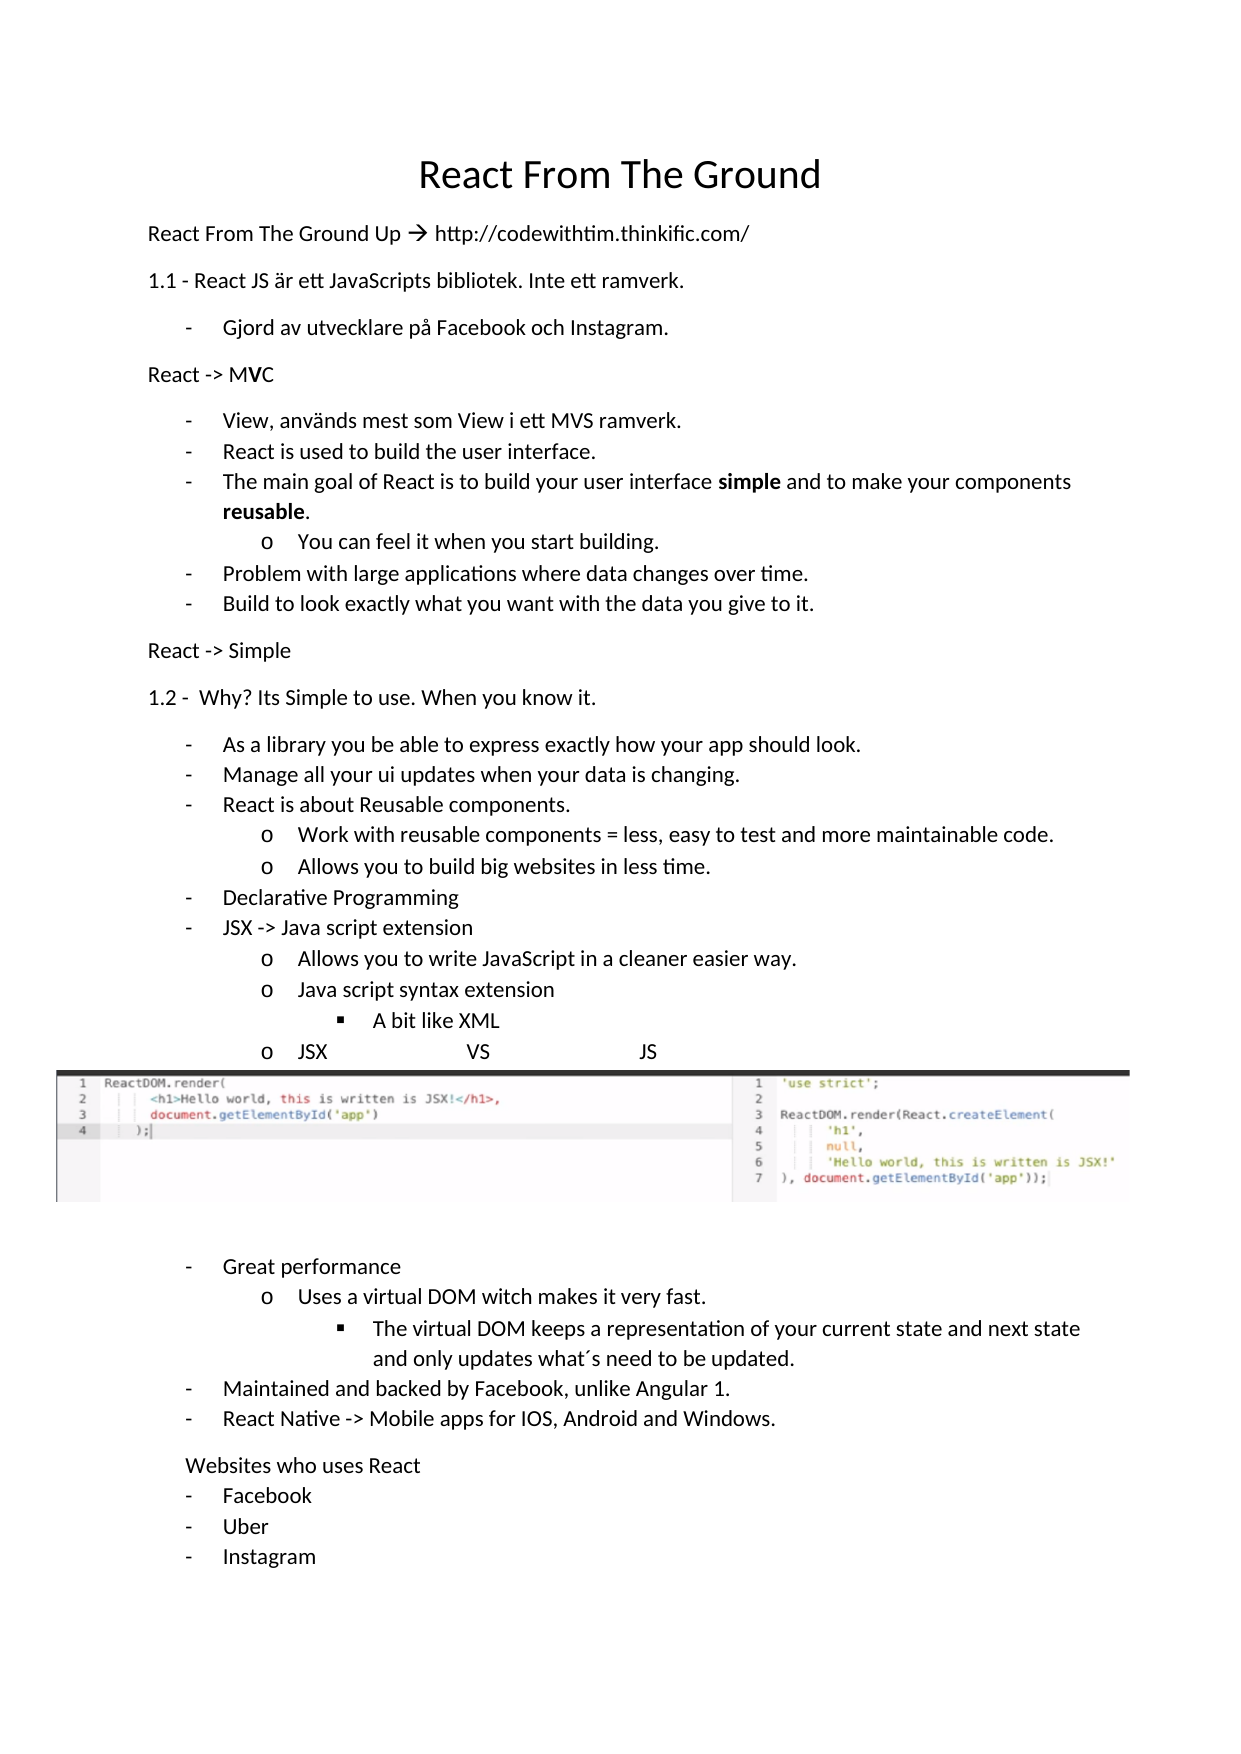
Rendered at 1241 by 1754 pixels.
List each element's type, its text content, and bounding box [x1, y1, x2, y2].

list JSX VS JS [260, 1037, 1093, 1066]
list Facebook [185, 1482, 1093, 1510]
text React -> MVC [148, 360, 1093, 388]
text React From The Ground [148, 148, 1093, 198]
text React From The Ground Up http://codewithtim.thinkific.com/ [148, 219, 1093, 247]
text Websites who uses React [185, 1451, 1093, 1479]
list Java script syntax extension [260, 975, 1093, 1004]
text 1.2 - Why? Its Simple to use. When you know it. [148, 683, 1093, 711]
list Manage all your ui updates when your data is changing. [185, 760, 1093, 788]
list Maintained and backed by Facebook, unlike Angular 1. [185, 1374, 1093, 1402]
list Allows you to build big websites in less time. [260, 852, 1093, 881]
list As a library you be able to express exactly how your app should look. [185, 730, 1093, 758]
list Declarative Programming [185, 883, 1093, 911]
list Uses a virtual DOM witch makes it very fast. [260, 1282, 1093, 1312]
list View, används mest som View i ett MVS ramverk. [185, 407, 1093, 435]
text 1.1 - React JS är ett JavaScripts bibliotek. Inte ett ramverk. [148, 266, 1093, 294]
list Build to look exactly what you want with the data you give to it. [185, 589, 1093, 617]
list You can feel it when you start building. [260, 527, 1093, 557]
list A bit like XML [335, 1007, 1093, 1035]
list Uber [185, 1512, 1093, 1540]
list Problem with large applications where data changes over time. [185, 559, 1093, 587]
list Great performance [185, 1252, 1093, 1280]
list React is used to build the user interface. [185, 437, 1093, 465]
list Gjord av utvecklare på Facebook och Instagram. [185, 313, 1093, 341]
list JSX -> Java script extension [185, 913, 1093, 942]
list The main goal of React is to build your user interface simple and to make your components reusable. [185, 467, 1093, 525]
text React -> Simple [148, 636, 1093, 664]
list Allows you to write JavaScript in a cleaner easier way. [260, 944, 1093, 973]
list Work with reusable components = less, easy to test and more maintainable code. [260, 820, 1093, 849]
list React is about Reusable components. [185, 790, 1093, 818]
picture [54, 1070, 1130, 1202]
list The virtual DOM keeps a representation of your current state and next state and only updates what´s need to be updated. [335, 1314, 1093, 1372]
list React Native -> Mobile apps for IOS, Android and Windows. [185, 1404, 1093, 1433]
list Instagram [185, 1542, 1093, 1570]
